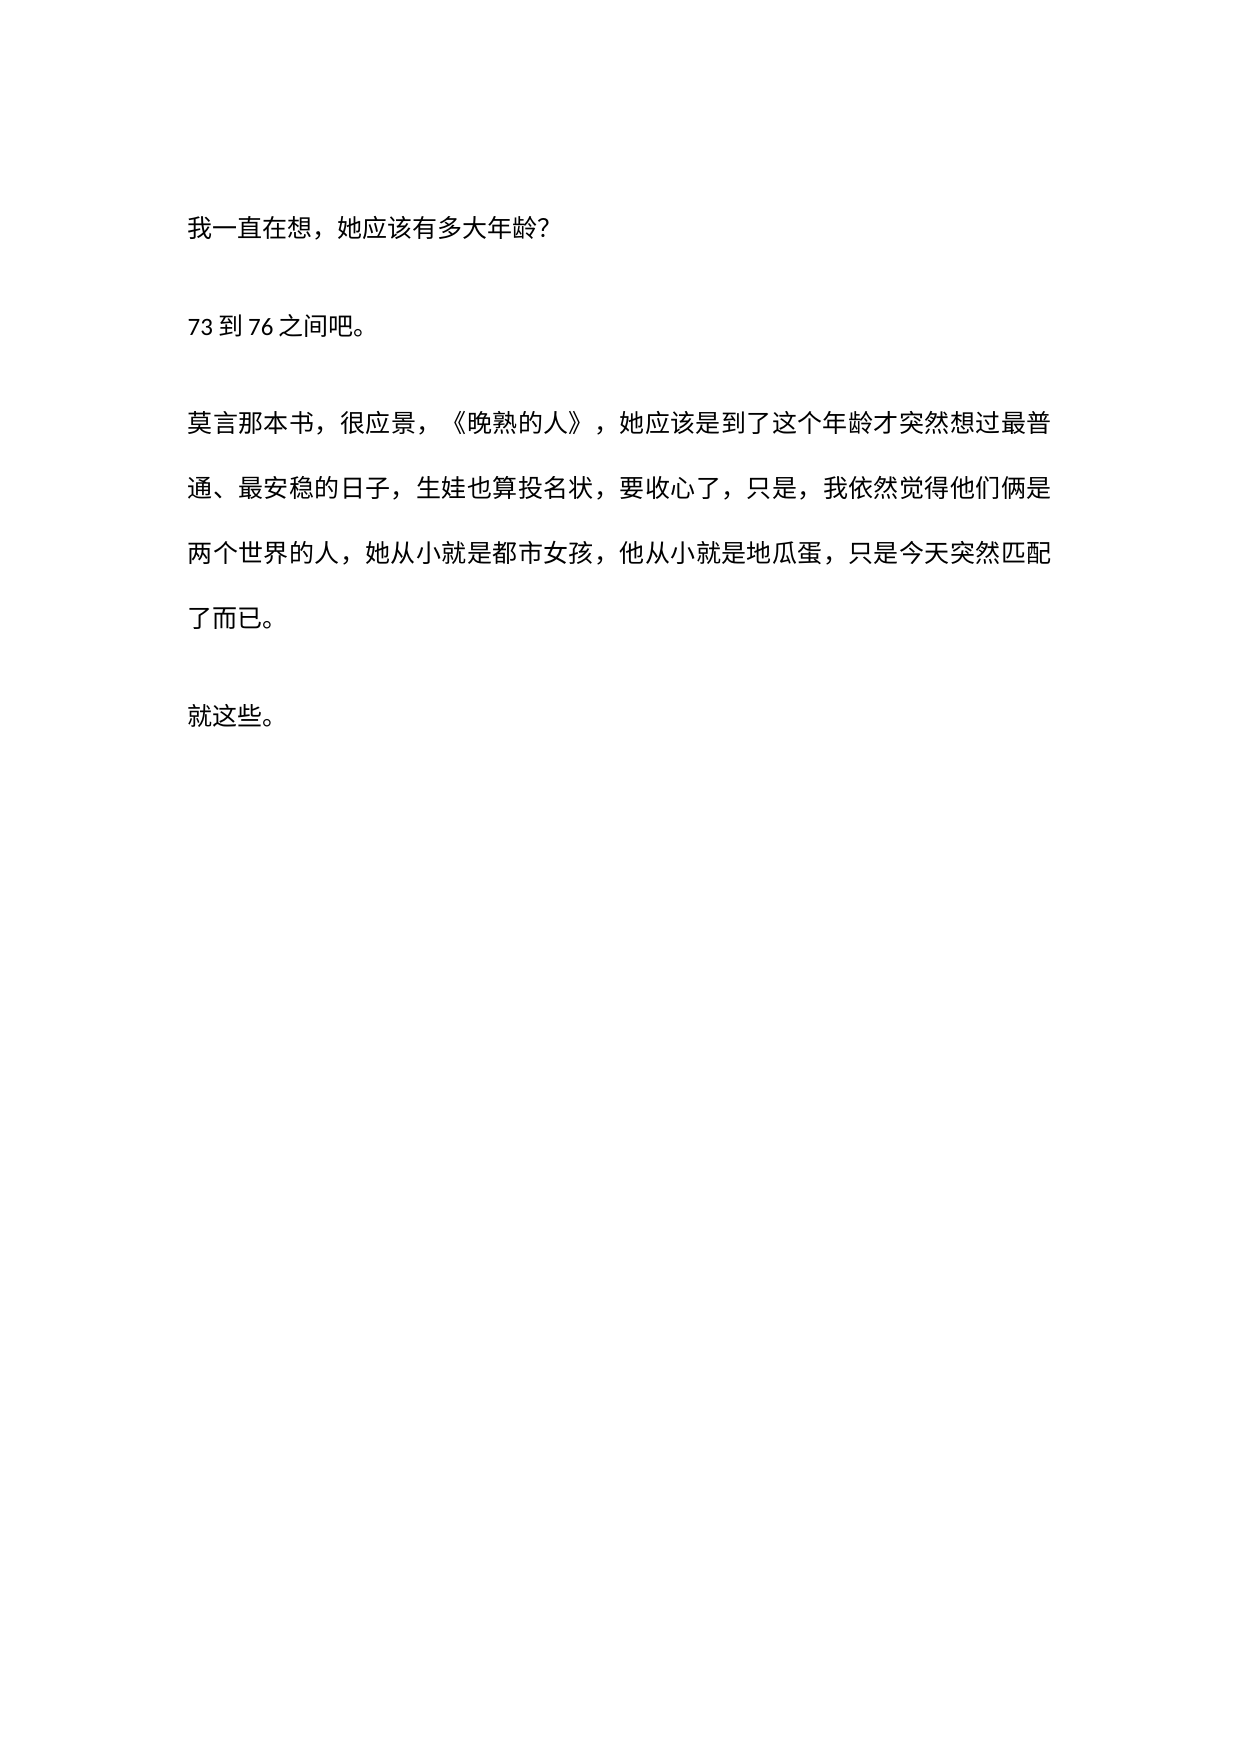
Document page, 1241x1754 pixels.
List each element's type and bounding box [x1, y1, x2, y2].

text [187, 162, 1053, 812]
